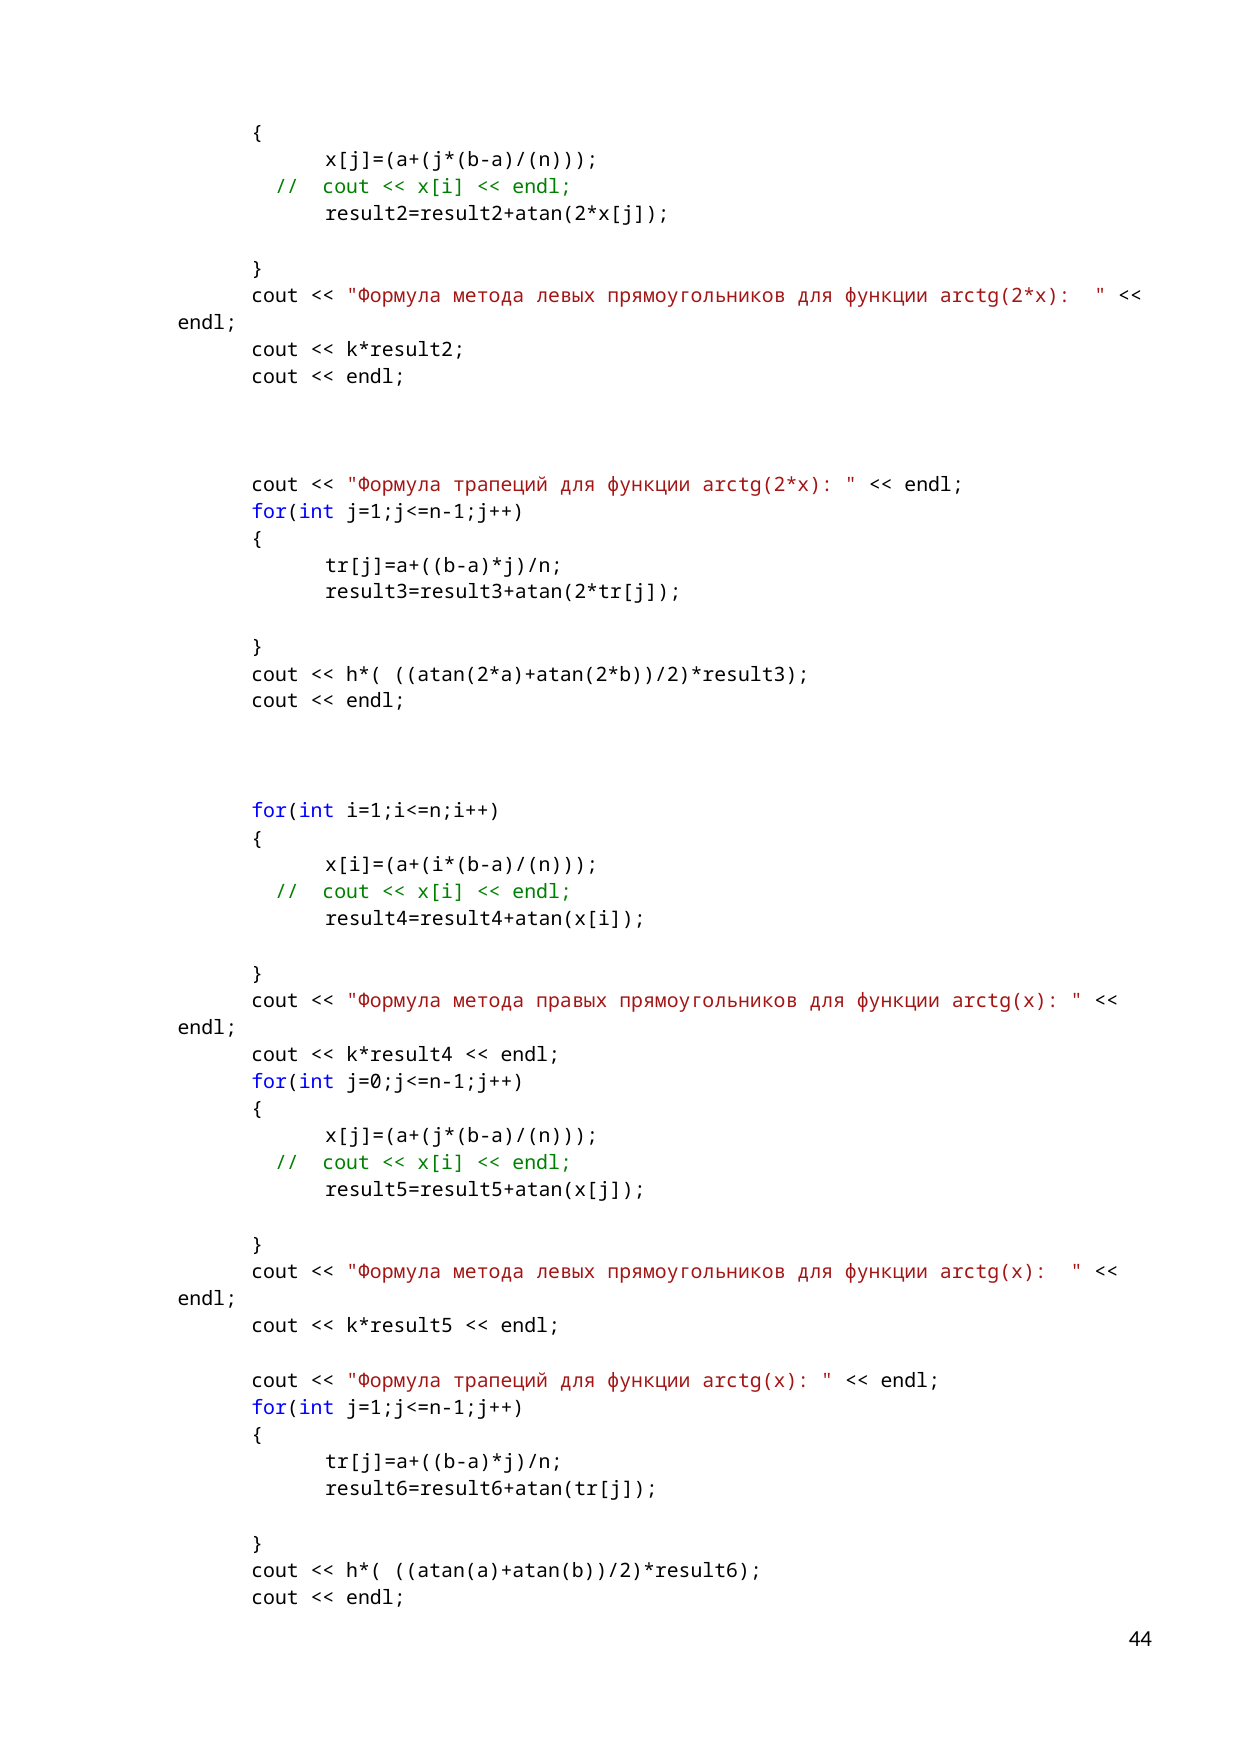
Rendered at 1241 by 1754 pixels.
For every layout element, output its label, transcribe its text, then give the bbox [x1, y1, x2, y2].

text for(int j=1;j<=n-1;j++) [177, 1393, 1152, 1420]
text tr[j]=a+((b-a)*j)/n; [177, 1447, 1152, 1474]
text { [177, 1420, 1152, 1447]
text cout << k*result5 << endl; [177, 1311, 1152, 1338]
text result5=result5+atan(x[j]); [177, 1176, 1152, 1202]
text cout << "Формула трапеций для функции arctg(x): " << endl; [177, 1366, 1152, 1393]
text { [177, 1094, 1152, 1122]
text cout << endl; [177, 687, 1152, 714]
text } [177, 254, 1152, 281]
text cout << k*result2; [177, 335, 1152, 362]
text // cout << x[i] << endl; [177, 878, 1152, 905]
text cout << "Формула метода правых прямоугольников для функции arctg(x): " << endl; [177, 987, 1152, 1041]
text { [177, 118, 1152, 145]
text result3=result3+atan(2*tr[j]); [177, 578, 1152, 605]
text cout << "Формула метода левых прямоугольников для функции arctg(2*x): " << endl; [177, 281, 1152, 335]
text } [177, 1231, 1152, 1257]
text cout << k*result4 << endl; [177, 1041, 1152, 1068]
text for(int j=1;j<=n-1;j++) [177, 497, 1152, 524]
text result4=result4+atan(x[i]); [177, 905, 1152, 932]
text cout << endl; [177, 1583, 1152, 1610]
text } [177, 960, 1152, 987]
text // cout << x[i] << endl; [177, 1148, 1152, 1176]
text tr[j]=a+((b-a)*j)/n; [177, 551, 1152, 578]
text { [177, 824, 1152, 851]
text cout << "Формула метода левых прямоугольников для функции arctg(x): " << endl; [177, 1257, 1152, 1311]
text result6=result6+atan(tr[j]); [177, 1474, 1152, 1501]
text // cout << x[i] << endl; [177, 172, 1152, 199]
text for(int i=1;i<=n;i++) [177, 797, 1152, 824]
text } [177, 633, 1152, 660]
text result2=result2+atan(2*x[j]); [177, 199, 1152, 226]
text x[j]=(a+(j*(b-a)/(n))); [177, 1122, 1152, 1148]
text x[j]=(a+(j*(b-a)/(n))); [177, 145, 1152, 172]
text } [177, 1529, 1152, 1556]
text x[i]=(a+(i*(b-a)/(n))); [177, 851, 1152, 878]
text cout << h*( ((atan(2*a)+atan(2*b))/2)*result3); [177, 660, 1152, 687]
text cout << h*( ((atan(a)+atan(b))/2)*result6); [177, 1556, 1152, 1583]
text cout << "Формула трапеций для функции arctg(2*x): " << endl; [177, 470, 1152, 497]
text { [177, 524, 1152, 551]
text cout << endl; [177, 362, 1152, 389]
text for(int j=0;j<=n-1;j++) [177, 1068, 1152, 1094]
